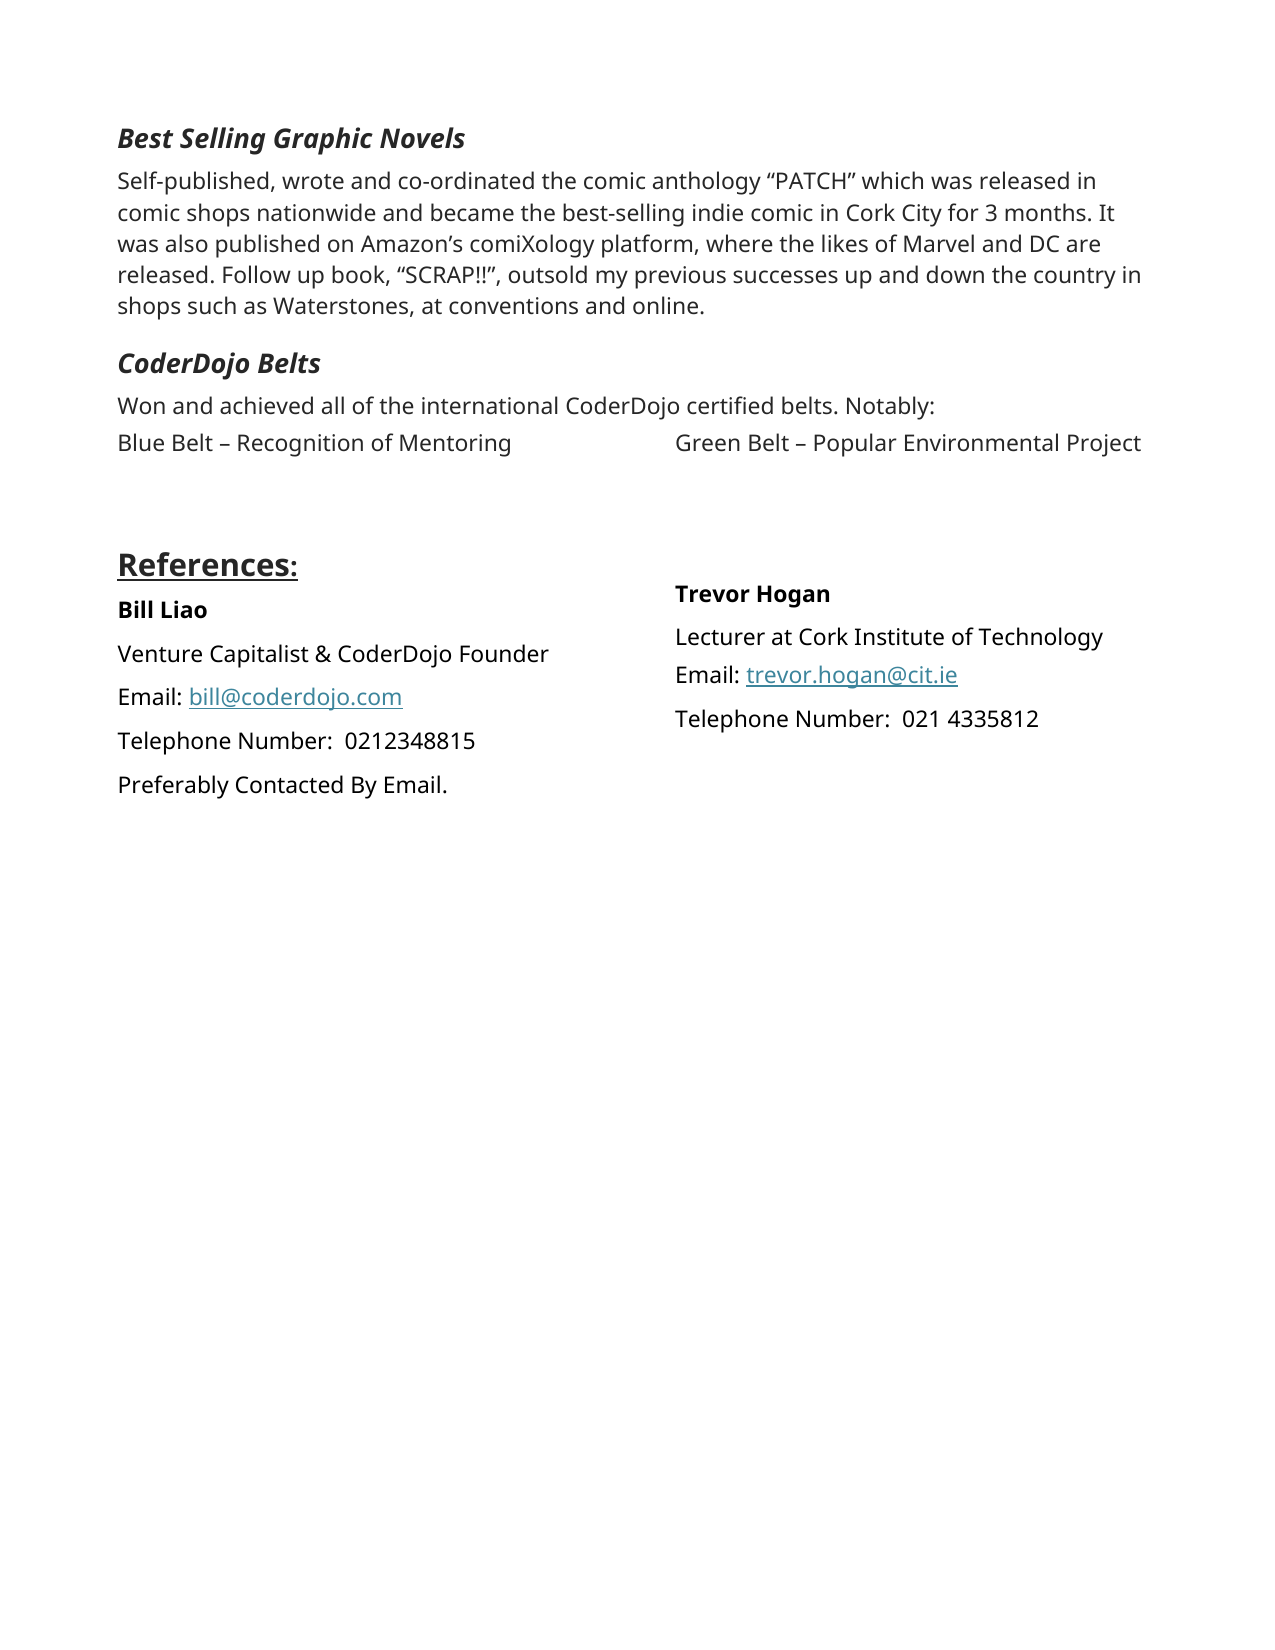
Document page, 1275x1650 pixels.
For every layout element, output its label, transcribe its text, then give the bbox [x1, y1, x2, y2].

subtitle References: [117, 492, 1158, 585]
subtitle Best Selling Graphic Novels [117, 120, 1158, 157]
text Won and achieved all of the international CoderDojo certified belts. Notably: [117, 389, 1158, 421]
text Green Belt – Popular Environmental Project [675, 427, 1158, 458]
text Blue Belt – Recognition of Mentoring [117, 427, 600, 458]
subtitle CoderDojo Belts [117, 344, 1158, 381]
text Self-published, wrote and co-ordinated the comic anthology “PATCH” which was released in comic shops nationwide and became the best-selling indie comic in Cork City for 3 months. It was also published on Amazon’s comiXology platform, where the likes of Marvel and DC are released. Follow up book, “SCRAP!!”, outsold my previous successes up and down the country in shops such as Waterstones, at conventions and online. [117, 165, 1158, 321]
